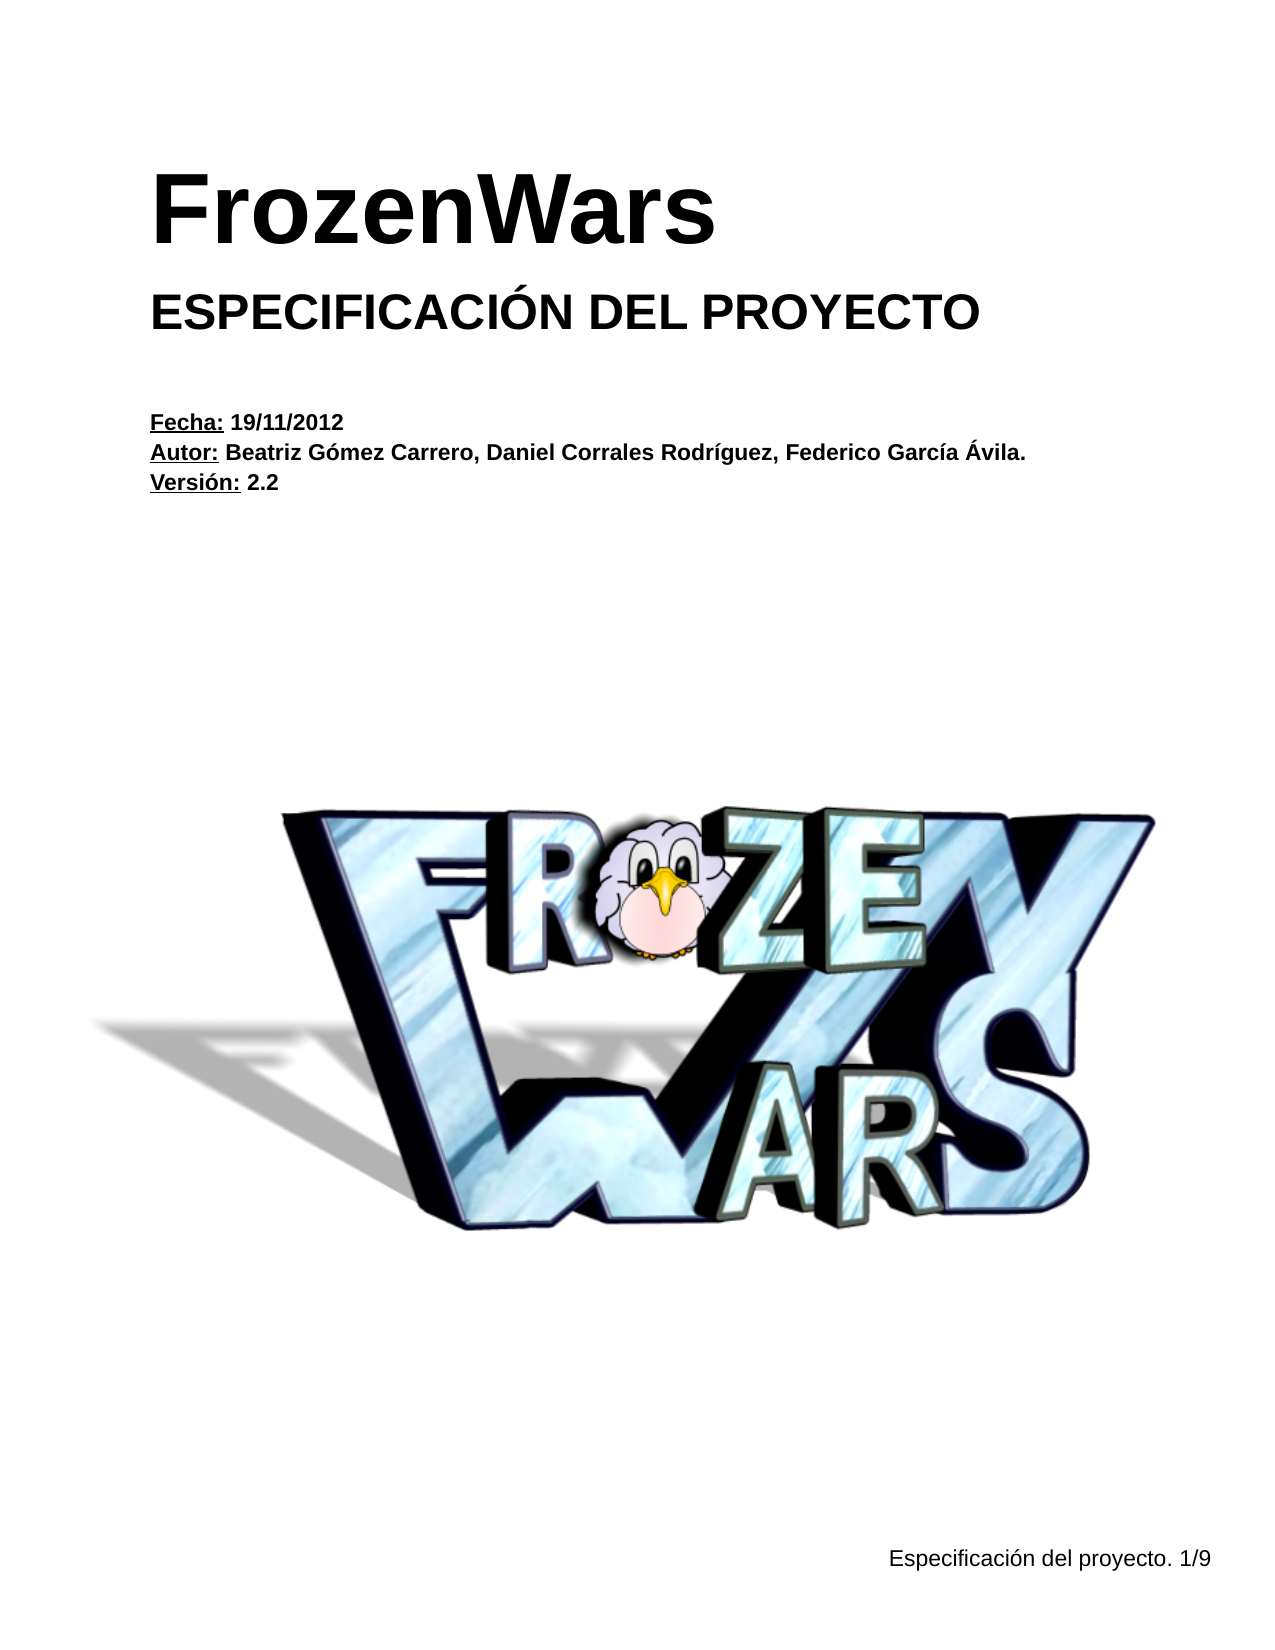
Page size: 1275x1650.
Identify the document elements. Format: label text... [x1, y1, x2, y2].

text FrozenWars [150, 150, 1125, 265]
text Versión: 2.2 [150, 469, 1125, 495]
text ESPECIFICACIÓN DEL PROYECTO [150, 282, 1125, 340]
picture [75, 801, 1157, 1232]
text Autor: Beatriz Gómez Carrero, Daniel Corrales Rodríguez, Federico García Ávila. [150, 439, 1108, 465]
text Fecha: 19/11/2012 [150, 409, 1125, 435]
